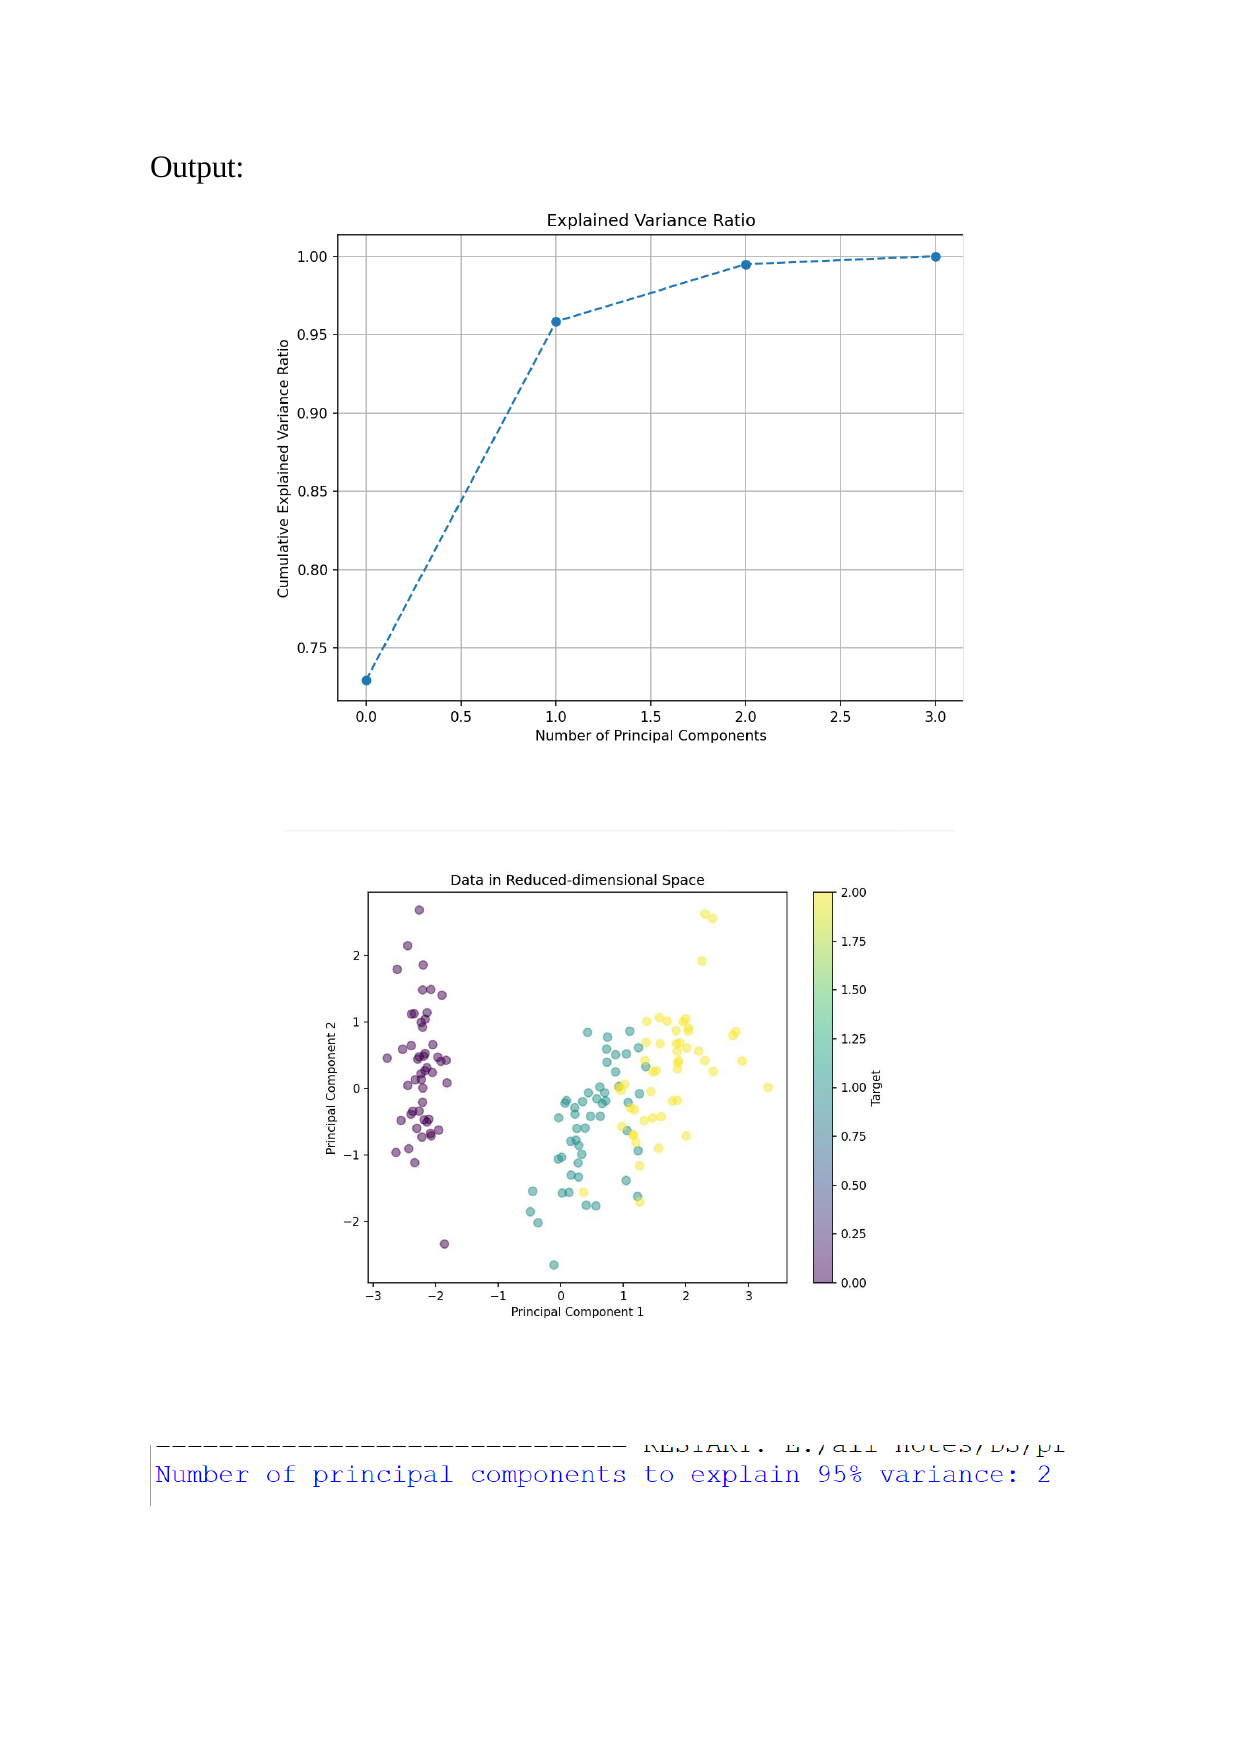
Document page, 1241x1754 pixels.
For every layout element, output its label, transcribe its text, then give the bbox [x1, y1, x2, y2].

picture [284, 830, 955, 1318]
text Output: [150, 148, 1107, 184]
picture [277, 213, 964, 743]
picture [150, 1445, 1069, 1506]
